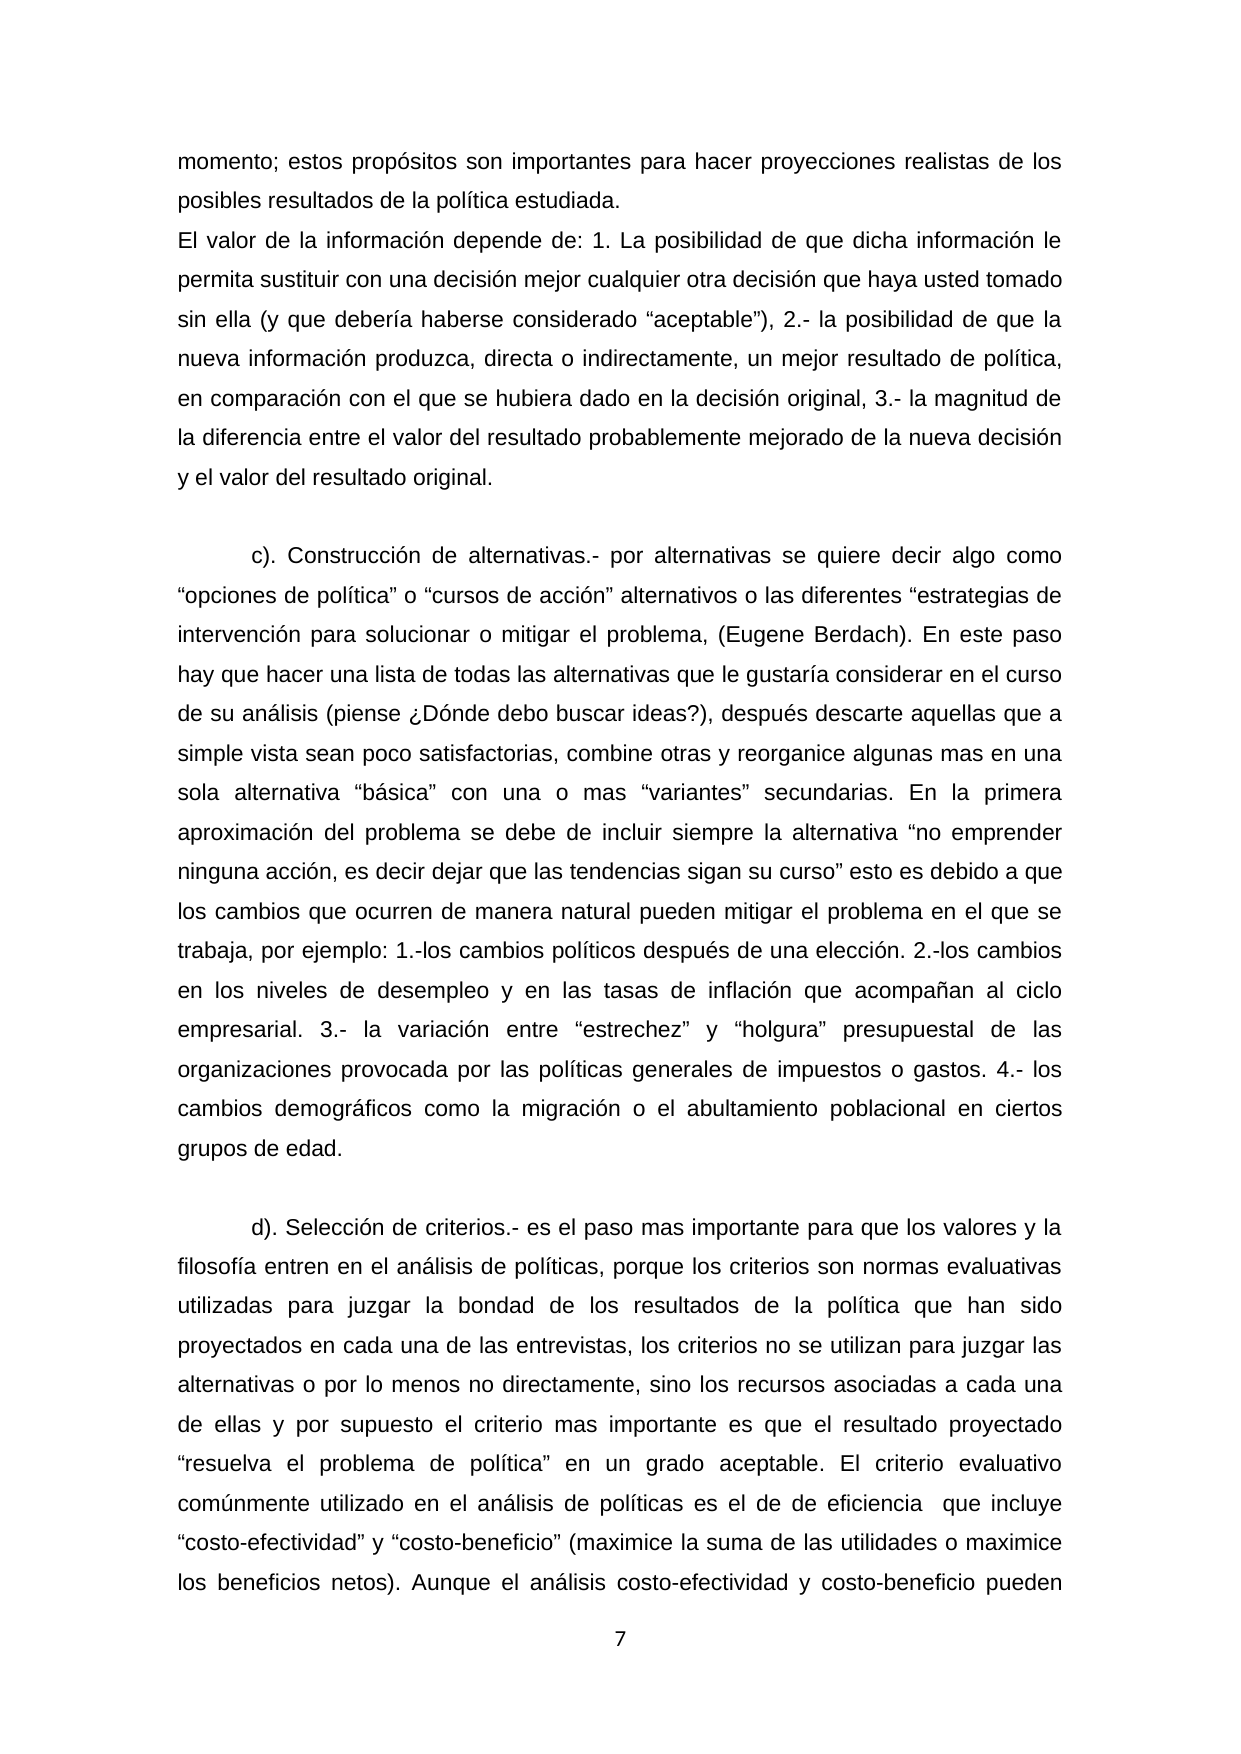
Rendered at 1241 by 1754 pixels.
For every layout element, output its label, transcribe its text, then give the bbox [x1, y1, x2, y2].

text c). Construcción de alternativas.- por alternativas se quiere decir algo como “opciones de política” o “cursos de acción” alternativos o las diferentes “estrategias de intervención para solucionar o mitigar el problema, (Eugene Berdach). En este paso hay que hacer una lista de todas las alternativas que le gustaría considerar en el curso de su análisis (piense ¿Dónde debo buscar ideas?), después descarte aquellas que a simple vista sean poco satisfactorias, combine otras y reorganice algunas mas en una sola alternativa “básica” con una o mas “variantes” secundarias. En la primera aproximación del problema se debe de incluir siempre la alternativa “no emprender ninguna acción, es decir dejar que las tendencias sigan su curso” esto es debido a que los cambios que ocurren de manera natural pueden mitigar el problema en el que se trabaja, por ejemplo: 1.-los cambios políticos después de una elección. 2.-los cambios en los niveles de desempleo y en las tasas de inflación que acompañan al ciclo empresarial. 3.- la variación entre “estrechez” y “holgura” presupuestal de las organizaciones provocada por las políticas generales de impuestos o gastos. 4.- los cambios demográficos como la migración o el abultamiento poblacional en ciertos grupos de edad. [177, 542, 1063, 1161]
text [177, 148, 1063, 213]
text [177, 1213, 1063, 1595]
text El valor de la información depende de: 1. La posibilidad de que dicha información le permita sustituir con una decisión mejor cualquier otra decisión que haya usted tomado sin ella (y que debería haberse considerado “aceptable”), 2.- la posibilidad de que la nueva información produzca, directa o indirectamente, un mejor resultado de política, en comparación con el que se hubiera dado en la decisión original, 3.- la magnitud de la diferencia entre el valor del resultado probablemente mejorado de la nueva decisión y el valor del resultado original. [177, 227, 1063, 490]
